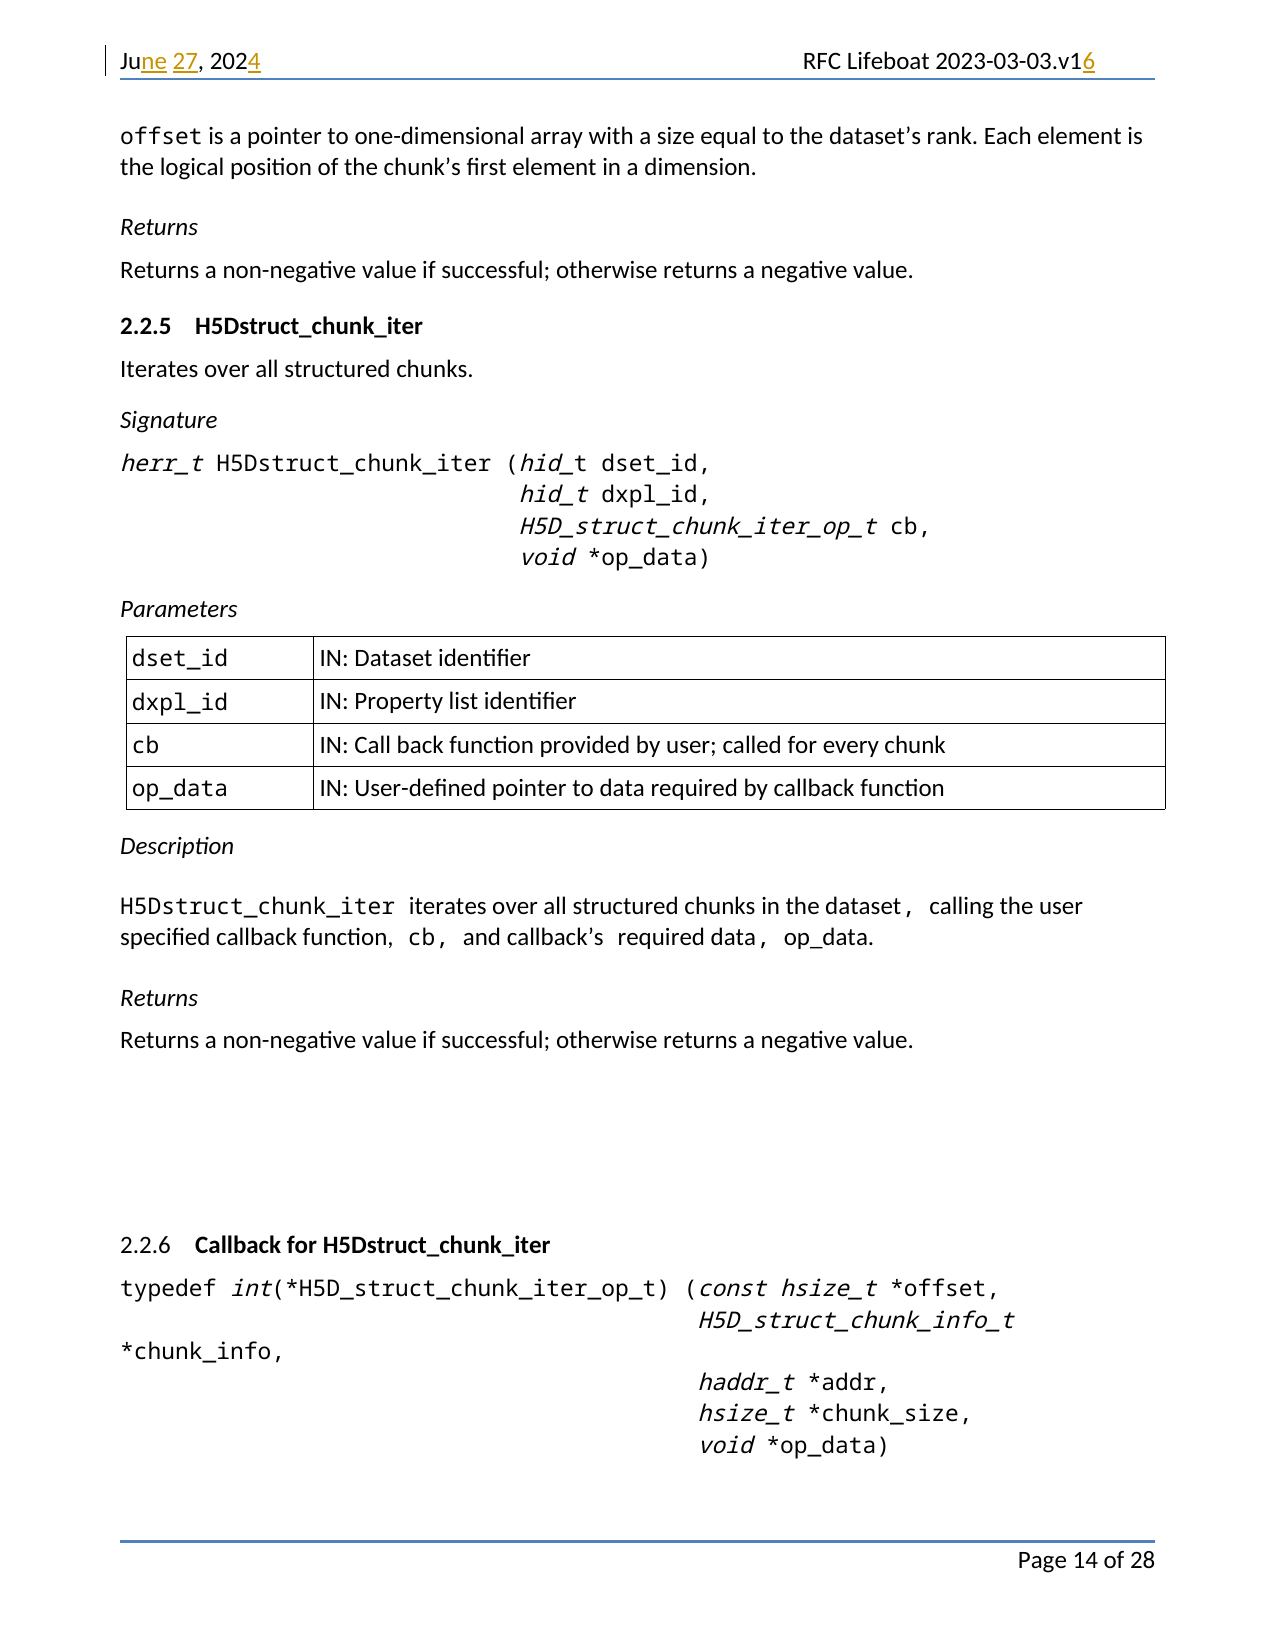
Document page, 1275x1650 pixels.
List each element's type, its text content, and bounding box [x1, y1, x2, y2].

text Returns a non-negative value if successful; otherwise returns a negative value. [120, 254, 1155, 284]
text hid_t dxpl_id, [120, 478, 1155, 510]
table_cell dxpl_id [127, 680, 313, 722]
table_cell IN: Call back function provided by user; called for every chunk [314, 724, 1165, 766]
table_cell IN: User-defined pointer to data required by callback function [314, 767, 1165, 809]
subtitle Returns [120, 982, 1155, 1012]
text offset is a pointer to one-dimensional array with a size equal to the dataset’s rank. Each element is the logical position of the chunk’s first element in a dimension. [120, 120, 1155, 182]
text void *op_data) [120, 541, 1155, 572]
table_header IN: Dataset identifier [314, 637, 1165, 679]
text Returns a non-negative value if successful; otherwise returns a negative value. [120, 1025, 1155, 1055]
text H5D_struct_chunk_iter_op_t cb, [120, 510, 1155, 541]
text herr_t H5Dstruct_chunk_iter (hid_t dset_id, [120, 447, 1155, 478]
subtitle Returns [120, 211, 1155, 241]
text hsize_t *chunk_size, [120, 1397, 1155, 1428]
text void *op_data) [120, 1428, 1155, 1460]
subtitle H5Dstruct_chunk_iter [120, 310, 1155, 340]
subtitle Description [120, 830, 1155, 861]
text haddr_t *addr, [120, 1366, 1155, 1397]
text H5D_struct_chunk_info_t *chunk_info, [120, 1303, 1155, 1366]
table_header dset_id [127, 637, 313, 679]
table_cell cb [127, 724, 313, 766]
subtitle Signature [120, 404, 1155, 435]
text Iterates over all structured chunks. [120, 353, 1155, 383]
table_cell IN: Property list identifier [314, 680, 1165, 722]
subtitle Callback for H5Dstruct_chunk_iter [120, 1229, 1155, 1260]
text typedef int(*H5D_struct_chunk_iter_op_t) (const hsize_t *offset, [120, 1272, 1155, 1303]
table_cell op_data [127, 767, 313, 809]
subtitle Parameters [120, 593, 1155, 623]
text H5Dstruct_chunk_iter iterates over all structured chunks in the dataset, calling the user specified callback function, cb, and callback’s required data, op_data. [120, 890, 1155, 952]
